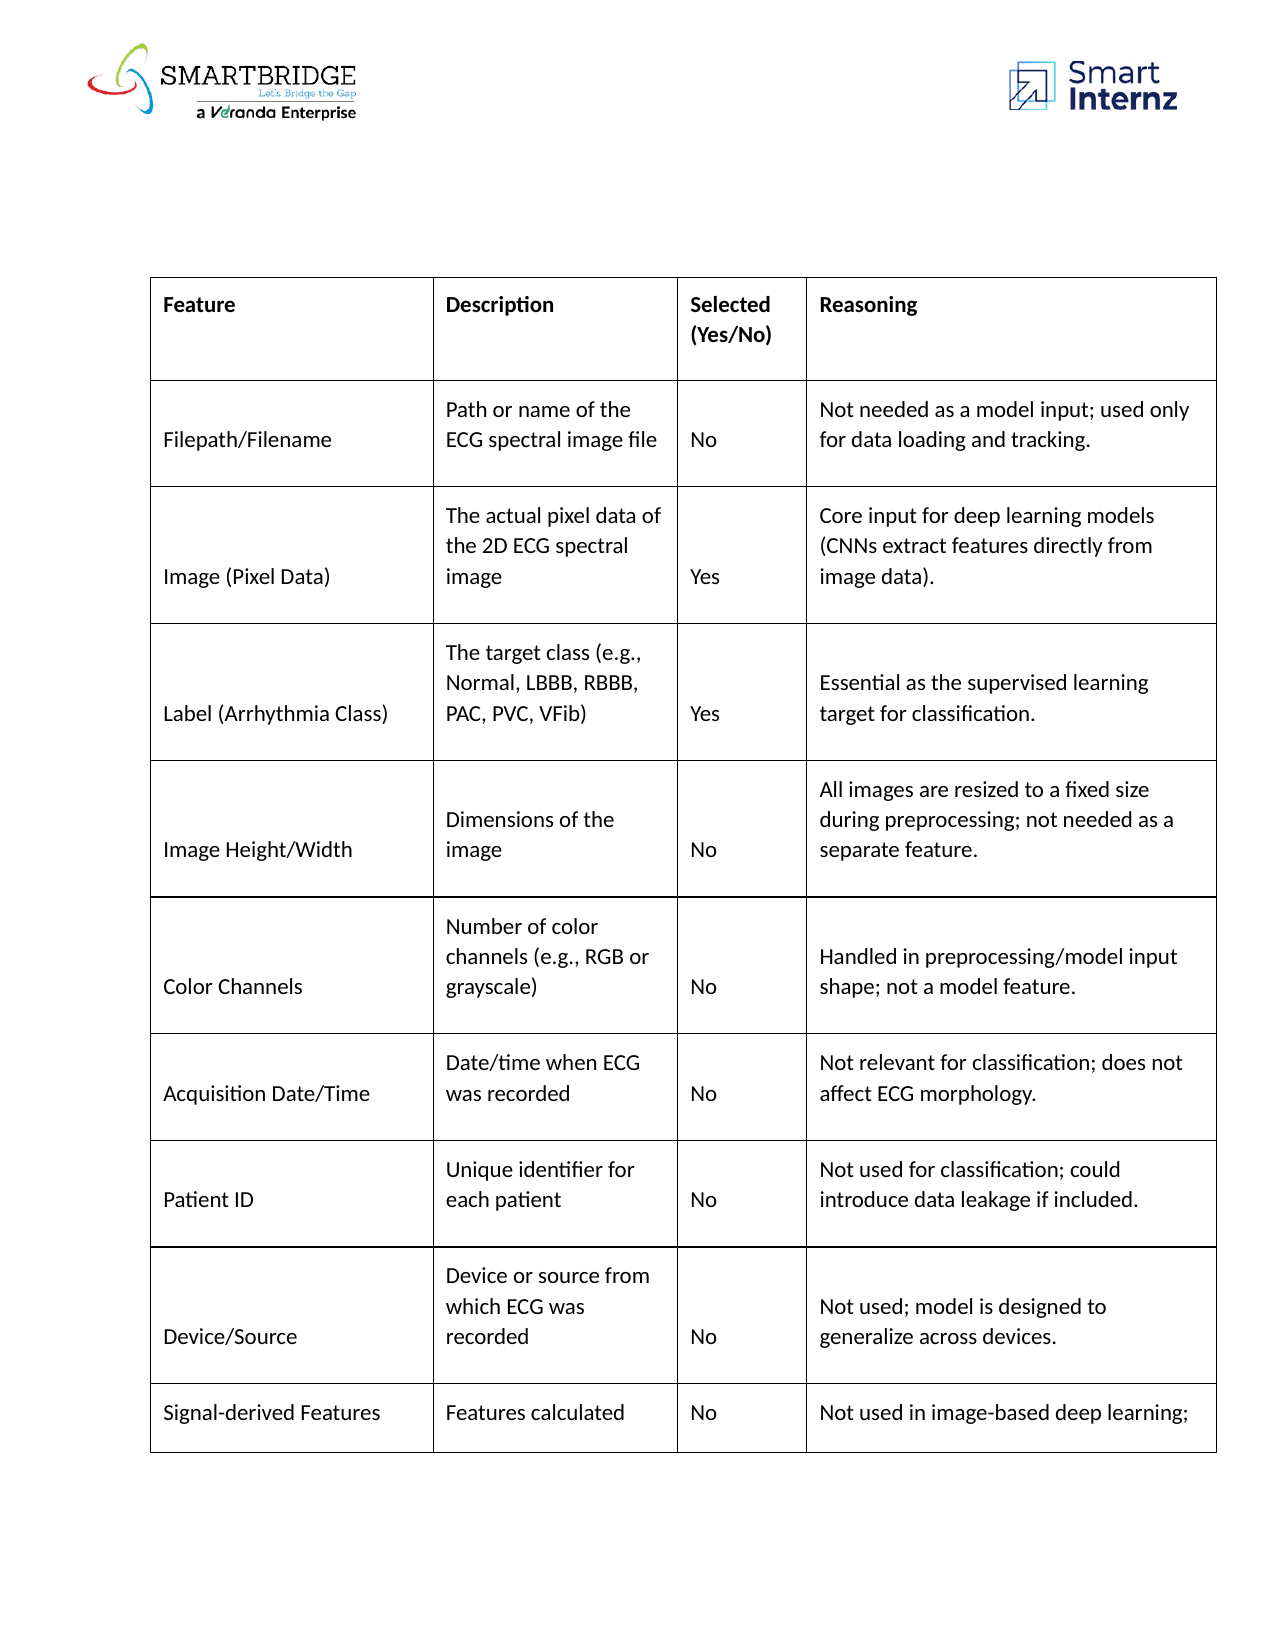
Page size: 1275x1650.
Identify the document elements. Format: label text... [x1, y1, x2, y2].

table_cell Handled in preprocessing/model input shape; not a model feature. [807, 898, 1216, 1033]
table_cell No [678, 1248, 806, 1383]
table_cell The target class (e.g., Normal, LBBB, RBBB, PAC, PVC, VFib) [434, 624, 677, 760]
table_cell No [678, 1141, 806, 1246]
table_cell Dimensions of the image [434, 761, 677, 896]
table_cell Image Height/Width [151, 761, 433, 896]
table_cell Filepath/Filename [151, 381, 433, 486]
table_cell Patient ID [151, 1141, 433, 1246]
table_cell Device/Source [151, 1248, 433, 1383]
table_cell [807, 1384, 1216, 1452]
table_cell Image (Pixel Data) [151, 487, 433, 623]
table_cell No [678, 898, 806, 1033]
table_cell Not needed as a model input; used only for data loading and tracking. [807, 381, 1216, 486]
table_cell Yes [678, 624, 806, 760]
table_cell Not relevant for classification; does not affect ECG morphology. [807, 1034, 1216, 1140]
table_cell Color Channels [151, 898, 433, 1033]
table_cell Label (Arrhythmia Class) [151, 624, 433, 760]
table_header Description [434, 278, 677, 379]
table_cell Yes [678, 487, 806, 623]
table_cell Core input for deep learning models (CNNs extract features directly from image data). [807, 487, 1216, 623]
table_cell Date/time when ECG was recorded [434, 1034, 677, 1140]
table_cell All images are resized to a fixed size during preprocessing; not needed as a separate feature. [807, 761, 1216, 896]
picture [73, 20, 371, 143]
table_cell Unique identifier for each patient [434, 1141, 677, 1246]
table_header Selected (Yes/No) [678, 278, 806, 379]
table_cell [434, 1384, 677, 1452]
table_cell The actual pixel data of the 2D ECG spectral image [434, 487, 677, 623]
table_cell No [678, 1034, 806, 1140]
table_header Reasoning [807, 278, 1216, 379]
table_cell No [678, 1384, 806, 1452]
table_cell Number of color channels (e.g., RGB or grayscale) [434, 898, 677, 1033]
table_cell No [678, 761, 806, 896]
table_cell Acquisition Date/Time [151, 1034, 433, 1140]
table_cell Essential as the supervised learning target for classification. [807, 624, 1216, 760]
table_cell Path or name of the ECG spectral image file [434, 381, 677, 486]
table_cell No [678, 381, 806, 486]
table_header Feature [151, 278, 433, 379]
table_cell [151, 1384, 433, 1452]
picture [1004, 61, 1182, 110]
table_cell Not used; model is designed to generalize across devices. [807, 1248, 1216, 1383]
table_cell Device or source from which ECG was recorded [434, 1248, 677, 1383]
table_cell Not used for classification; could introduce data leakage if included. [807, 1141, 1216, 1246]
